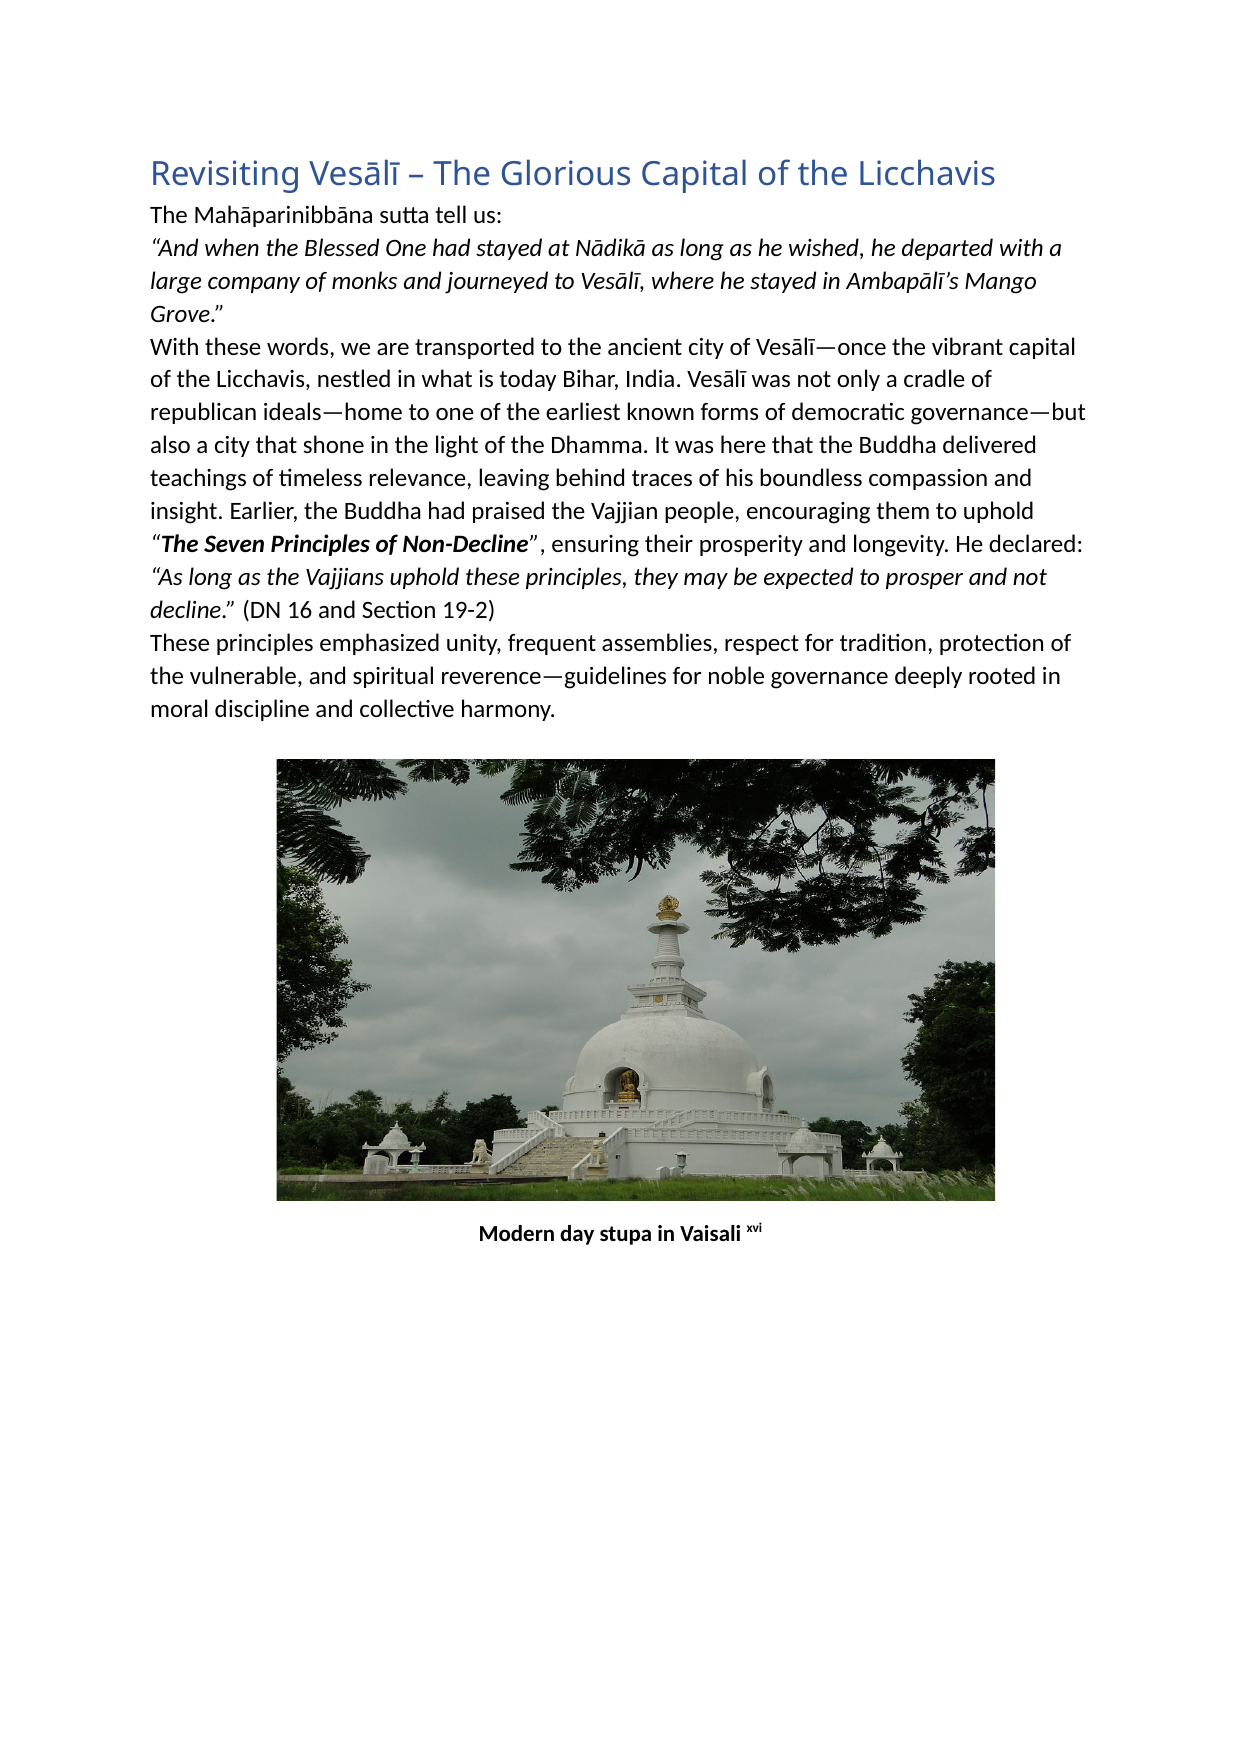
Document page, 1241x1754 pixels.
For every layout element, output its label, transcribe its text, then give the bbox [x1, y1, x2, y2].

text “The Seven Principles of Non-Decline”, ensuring their prosperity and longevity. He declared: “As long as the Vajjians uphold these principles, they may be expected to prosper and not decline.” (DN 16 and Section 19-2) [150, 528, 1090, 624]
text The Mahāparinibbāna sutta tell us: “And when the Blessed One had stayed at Nādikā as long as he wished, he departed with a large company of monks and journeyed to Vesālī, where he stayed in Ambapālī’s Mango Grove.” [150, 199, 1090, 328]
picture [276, 759, 995, 1200]
text With these words, we are transported to the ancient city of Vesālī—once the vibrant capital of the Licchavis, nestled in what is today Bihar, India. Vesālī was not only a cradle of republican ideals—home to one of the earliest known forms of democratic governance—but also a city that shone in the light of the Dhamma. It was here that the Buddha delivered teachings of timeless relevance, leaving behind traces of his boundless compassion and insight. Earlier, the Buddha had praised the Vajjian people, encouraging them to uphold [150, 331, 1090, 526]
text Modern day stupa in Vaisali [150, 1219, 1090, 1247]
text These principles emphasized unity, frequent assemblies, respect for tradition, protection of the vulnerable, and spiritual reverence—guidelines for noble governance deeply rooted in moral discipline and collective harmony. [150, 627, 1090, 723]
subtitle Revisiting Vesālī – The Glorious Capital of the Licchavis [150, 150, 1090, 195]
